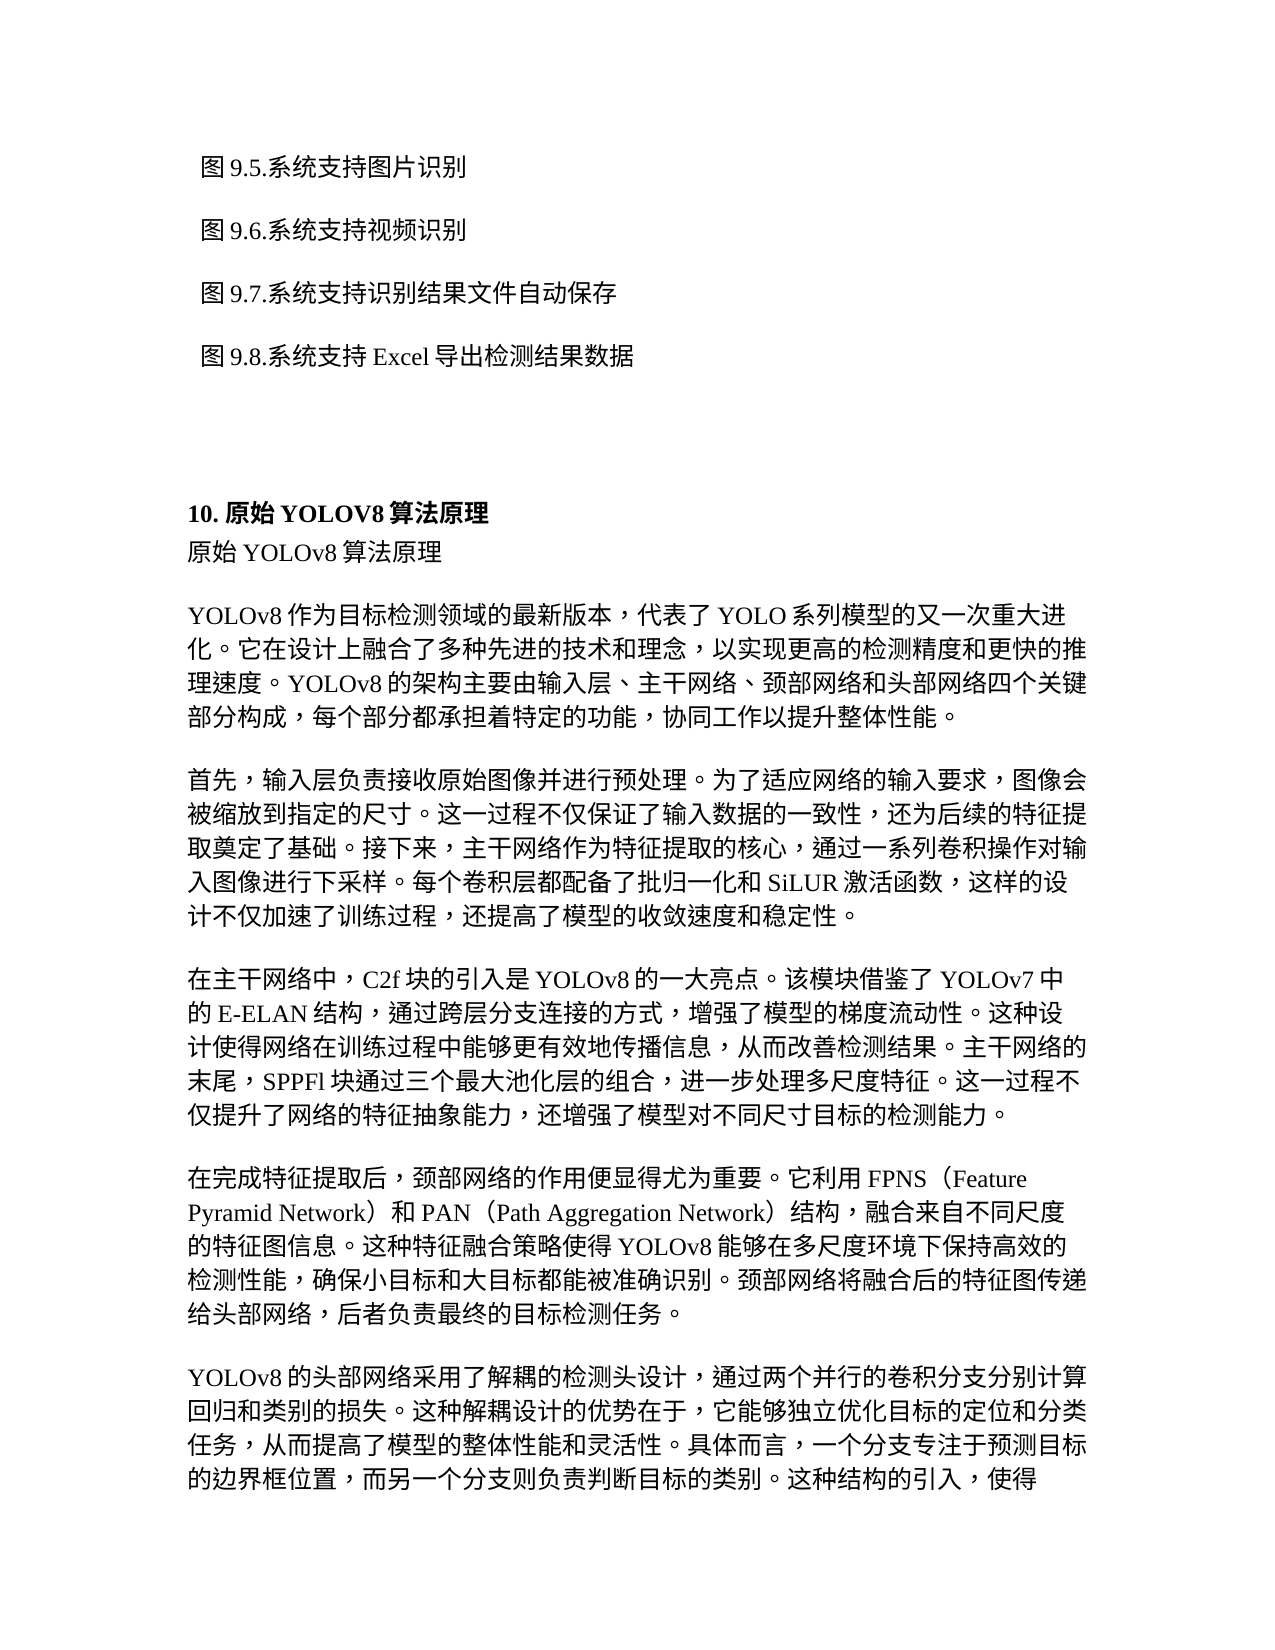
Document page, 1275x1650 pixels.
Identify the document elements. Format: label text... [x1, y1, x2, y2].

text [187, 150, 1087, 372]
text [187, 534, 1087, 1496]
subtitle 10. 原始YOLOV8算法原理 [187, 495, 1087, 529]
